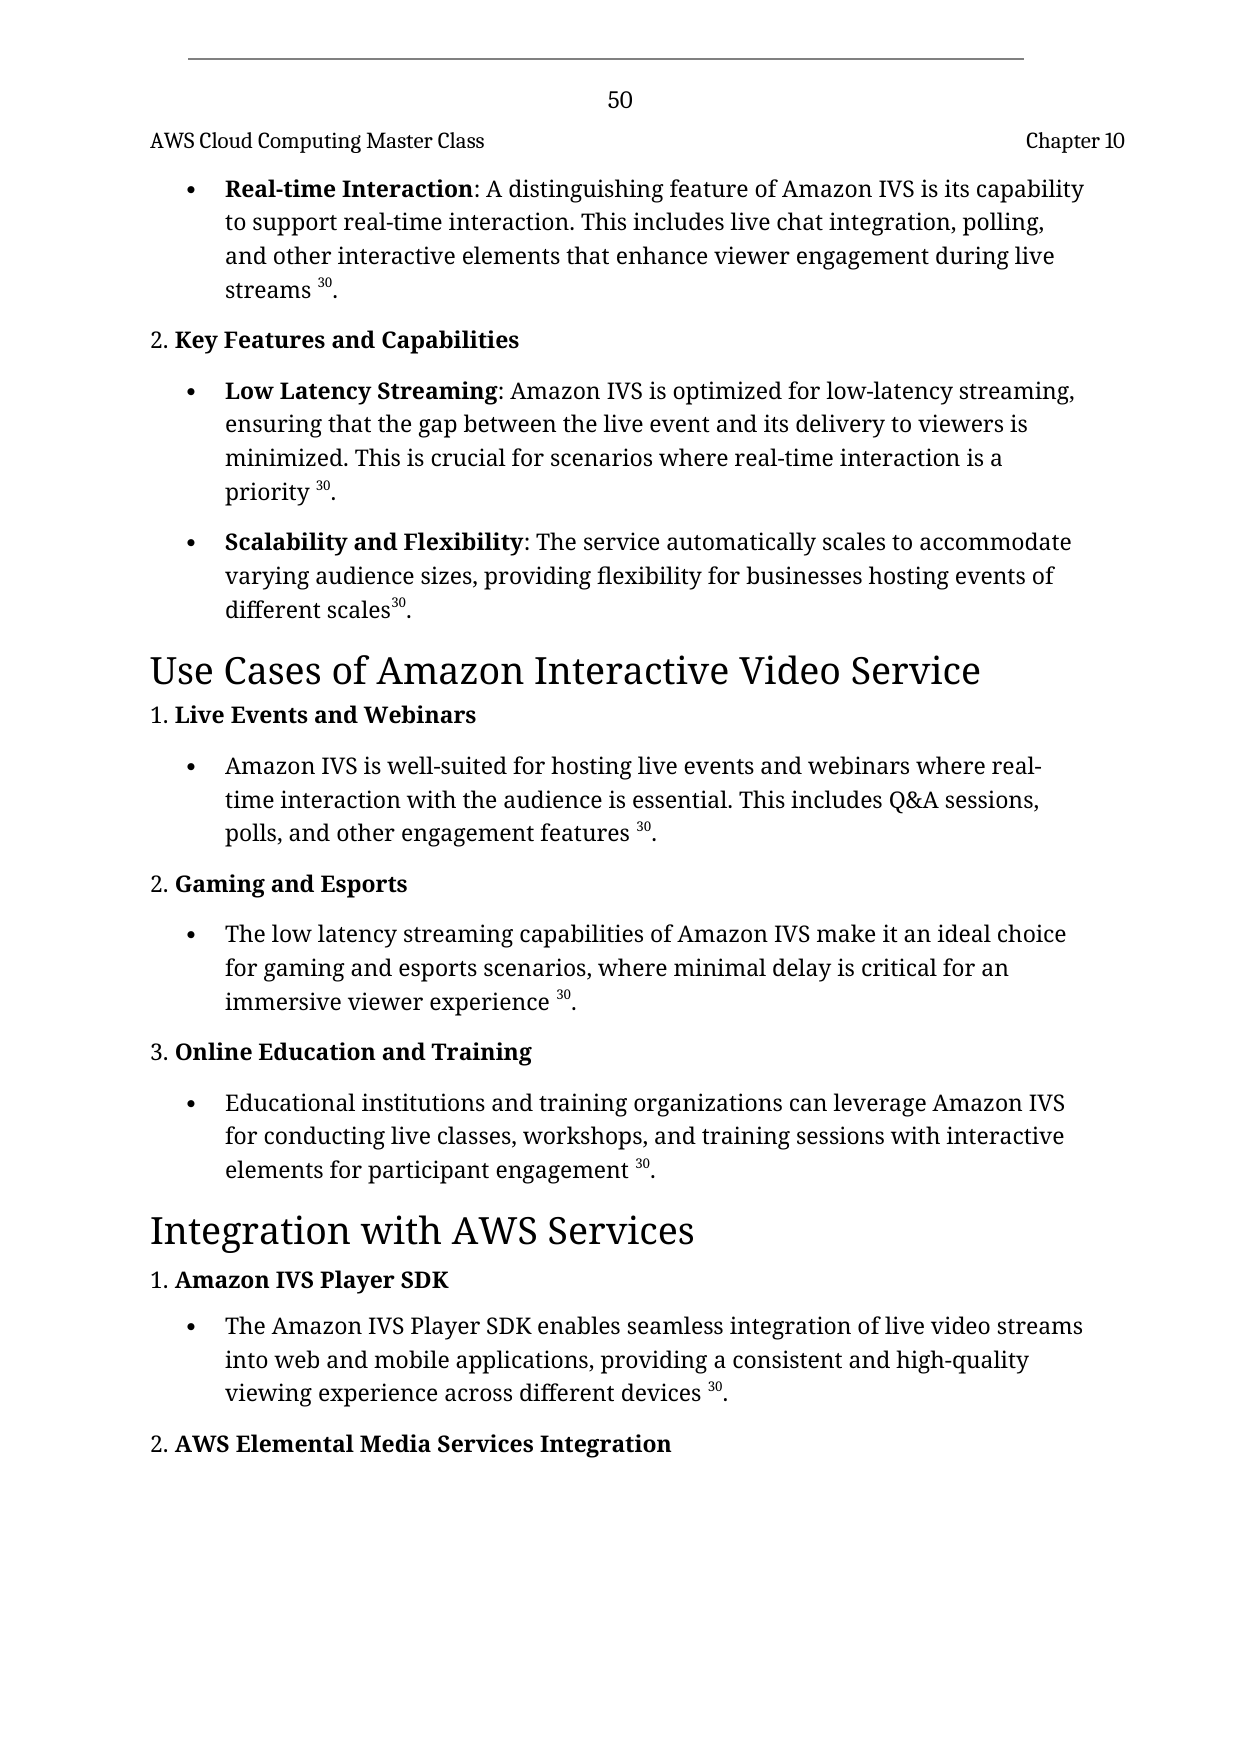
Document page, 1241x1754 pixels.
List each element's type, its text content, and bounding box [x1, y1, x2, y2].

text 1. Amazon IVS Player SDK [150, 1264, 1090, 1295]
text Use Cases of Amazon Interactive Video Service [150, 644, 1090, 695]
list Educational institutions and training organizations can leverage Amazon IVS for conducting live classes, workshops, and training sessions with interactive elements for participant engagement 30. [187, 1086, 1090, 1185]
text 2. AWS Elemental Media Services Integration [150, 1428, 1090, 1459]
list Real-time Interaction: A distinguishing feature of Amazon IVS is its capability to support real-time interaction. This includes live chat integration, polling, and other interactive elements that enhance viewer engagement during live streams 30. [187, 173, 1090, 305]
text 1. Live Events and Webinars [150, 699, 1090, 731]
text Integration with AWS Services [150, 1204, 1090, 1255]
list Amazon IVS is well-suited for hosting live events and webinars where real-time interaction with the audience is essential. This includes Q&A sessions, polls, and other engagement features 30. [187, 750, 1090, 848]
text 2. Gaming and Esports [150, 868, 1090, 899]
list The low latency streaming capabilities of Amazon IVS make it an ideal choice for gaming and esports scenarios, where minimal delay is critical for an immersive viewer experience 30. [187, 918, 1090, 1017]
text 2. Key Features and Capabilities [150, 324, 1090, 356]
list Scalability and Flexibility: The service automatically scales to accommodate varying audience sizes, providing flexibility for businesses hosting events of different scales30. [187, 526, 1090, 625]
text 3. Online Education and Training [150, 1036, 1090, 1067]
list The Amazon IVS Player SDK enables seamless integration of live video streams into web and mobile applications, providing a consistent and high-quality viewing experience across different devices 30. [187, 1310, 1090, 1409]
list Low Latency Streaming: Amazon IVS is optimized for low-latency streaming, ensuring that the gap between the live event and its delivery to viewers is minimized. This is crucial for scenarios where real-time interaction is a priority 30. [187, 375, 1090, 507]
